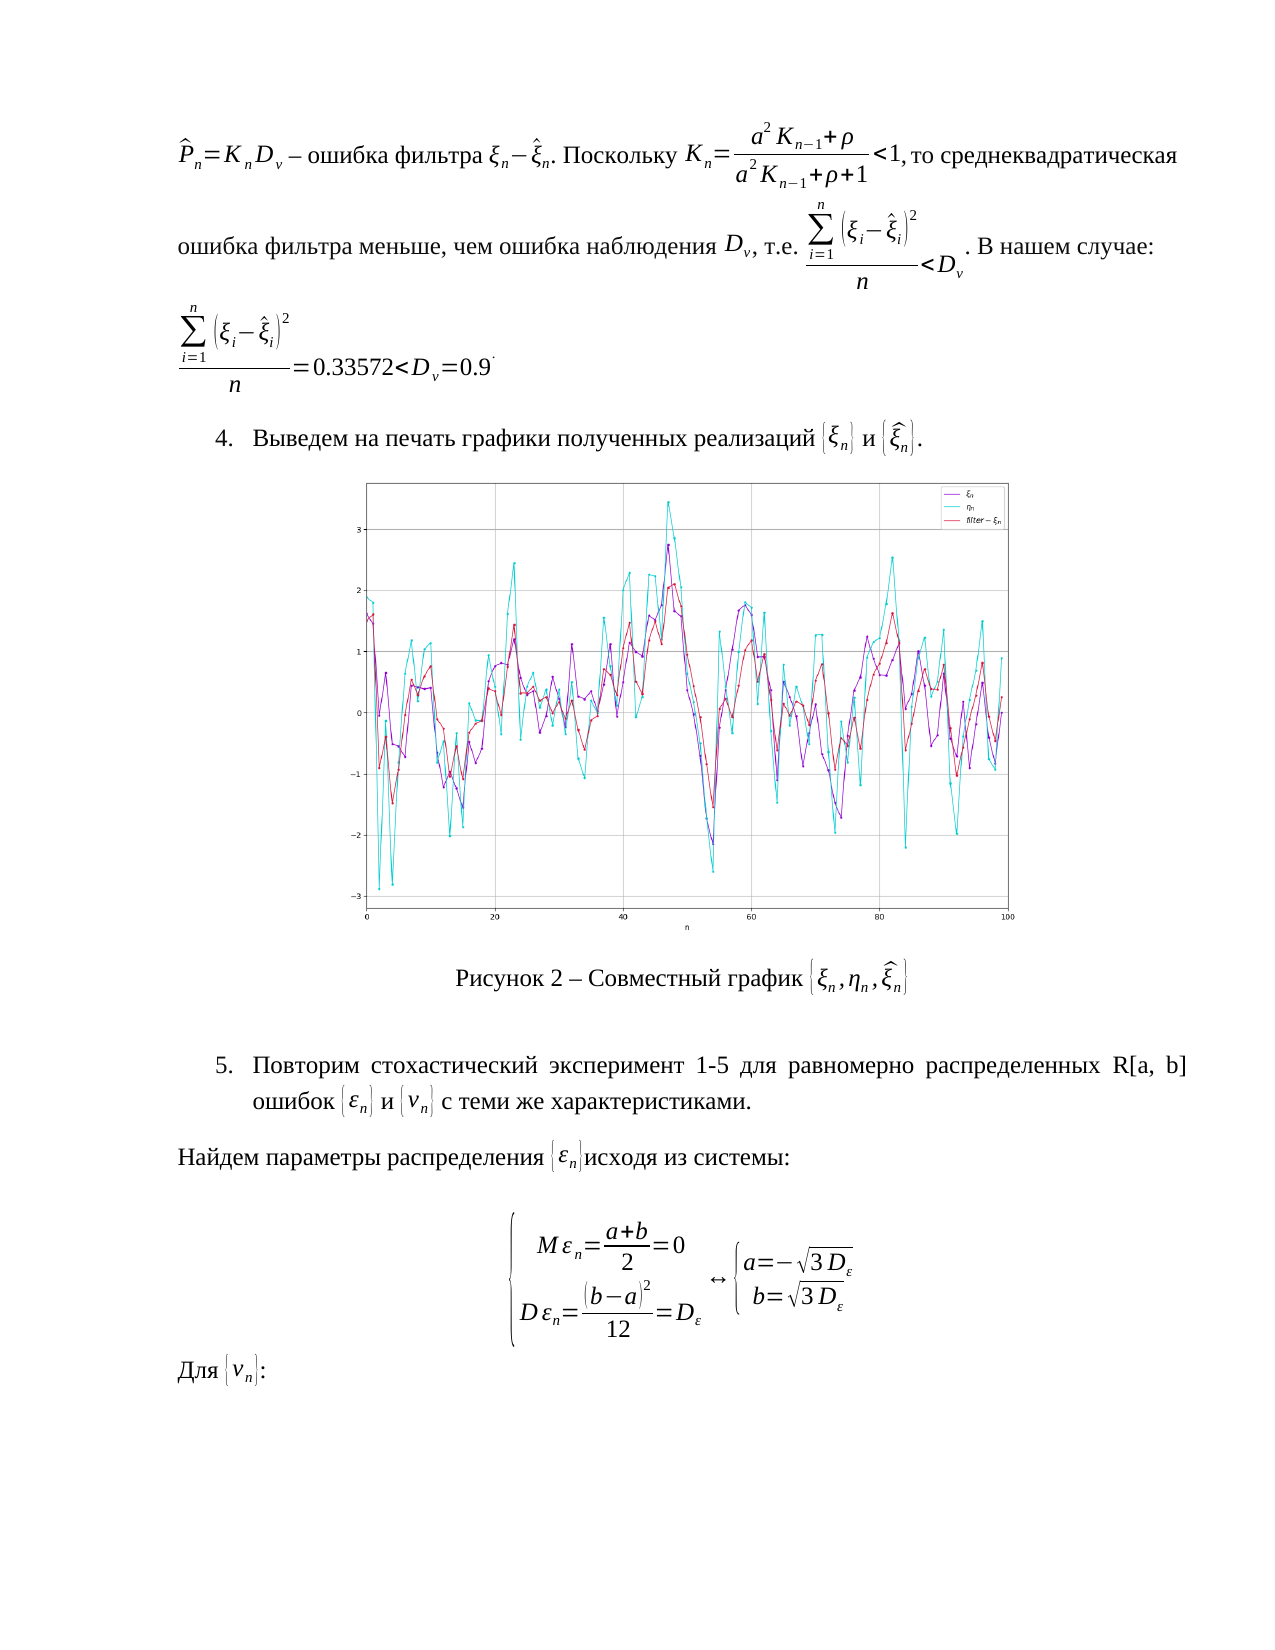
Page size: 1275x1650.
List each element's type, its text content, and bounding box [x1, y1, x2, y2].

picture [344, 477, 1020, 937]
text Найдем параметры распределения исходя из системы: [177, 1139, 1186, 1174]
text – ошибка фильтра . Поскольку , то среднеквадратическая ошибка фильтра меньше, чем ошибка наблюдения , т.е. . В нашем случае: . [177, 118, 1186, 397]
text Рисунок 2 – Совместный график [177, 958, 1186, 997]
text Для : [177, 1353, 1186, 1387]
list Повторим стохастический эксперимент 1-5 для равномерно распределенных R[a, b] ошибок и с теми же характеристиками. [215, 1051, 1186, 1118]
list Выведем на печать графики полученных реализаций и . [215, 418, 1186, 457]
